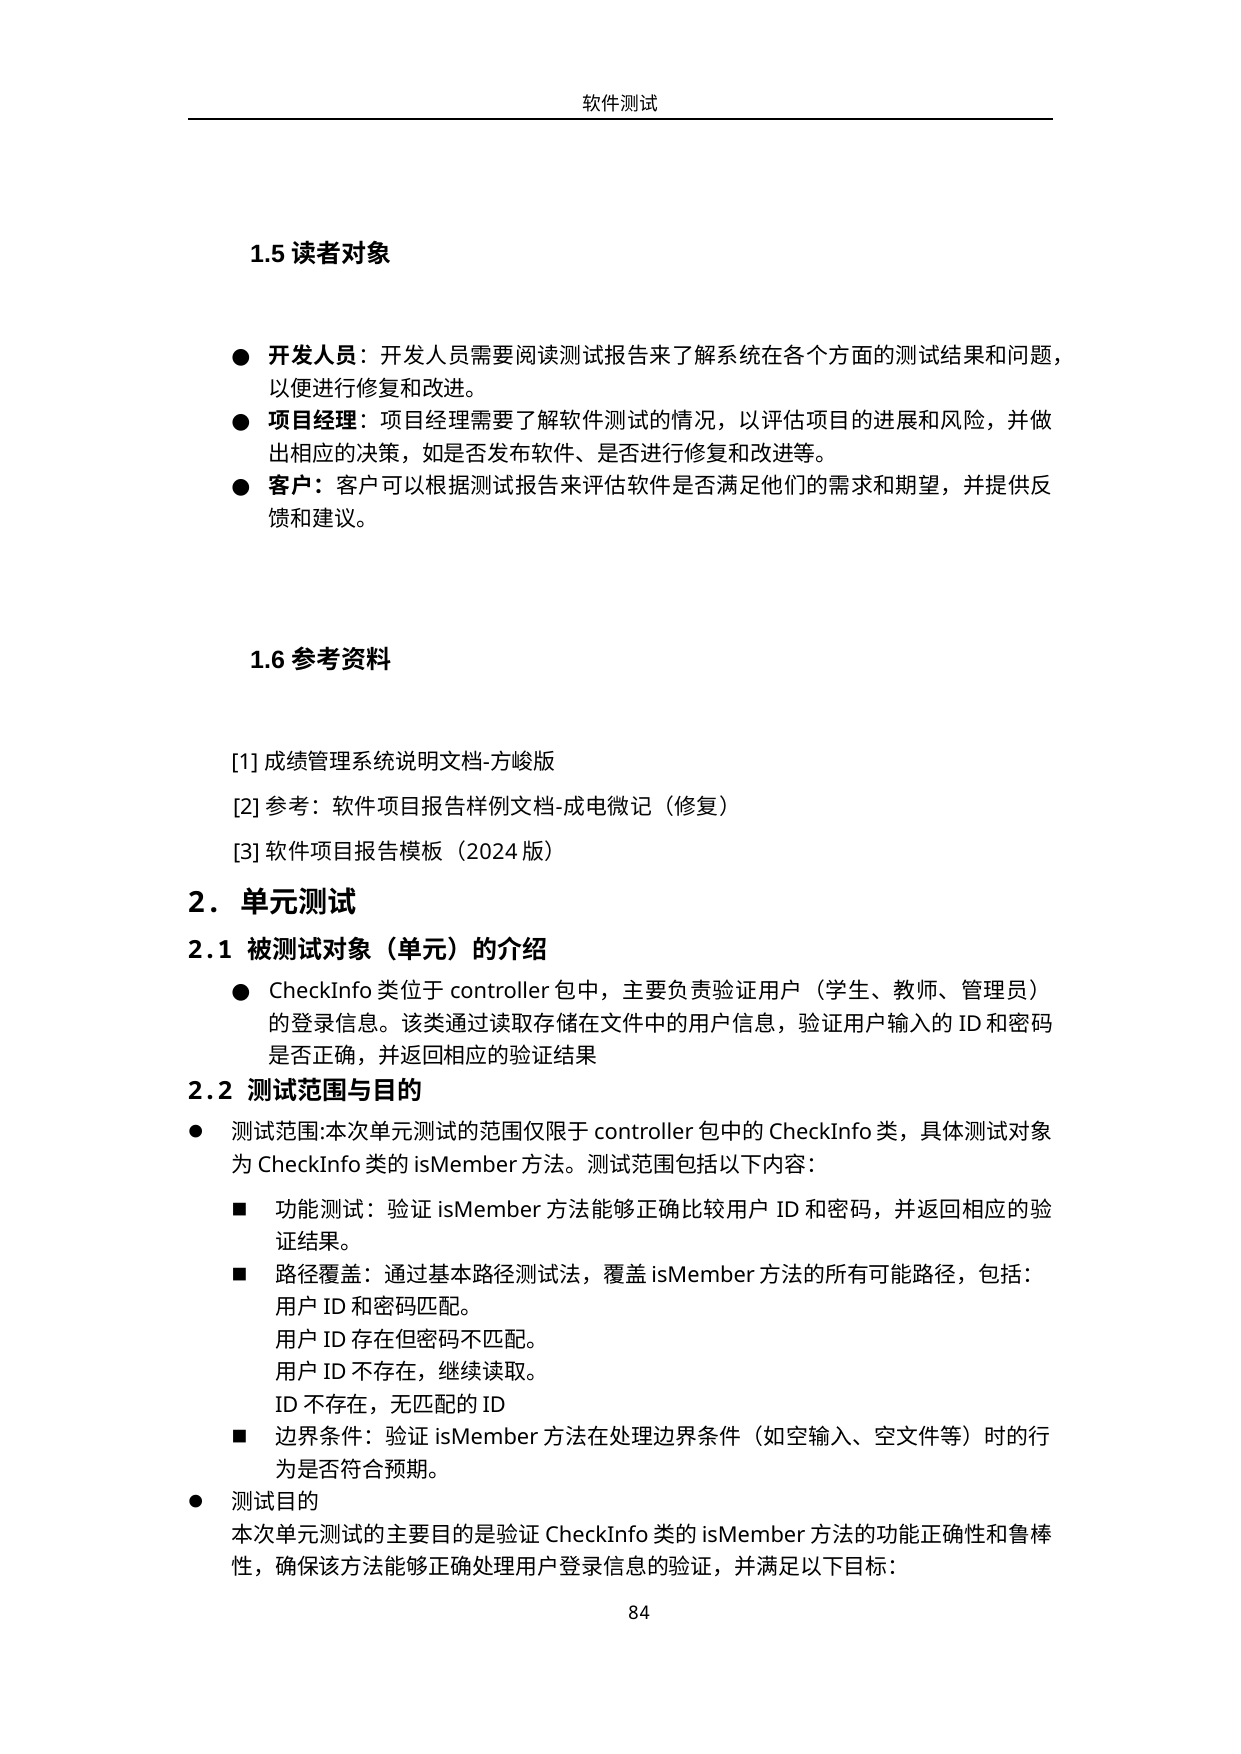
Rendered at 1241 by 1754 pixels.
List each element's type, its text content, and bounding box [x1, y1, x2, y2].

text 2.1 被测试对象（单元）的介绍 [187, 929, 1053, 966]
subtitle 读者对象 [206, 219, 1053, 284]
list 成绩管理系统说明文档-方峻版 [187, 743, 1053, 776]
list 测试目的 [187, 1484, 1053, 1516]
text 本次单元测试的主要目的是验证CheckInfo类的isMember方法的功能正确性和鲁棒性，确保该方法能够正确处理用户登录信息的验证，并满足以下目标： [231, 1516, 1053, 1581]
subtitle 参考资料 [206, 625, 1053, 690]
list 路径覆盖：通过基本路径测试法，覆盖isMember方法的所有可能路径，包括： [231, 1256, 1053, 1289]
text 用户ID和密码匹配。 [231, 1289, 1053, 1321]
list 测试范围:本次单元测试的范围仅限于controller包中的CheckInfo类，具体测试对象为CheckInfo类的isMember方法。测试范围包括以下内容： [187, 1114, 1053, 1179]
list 功能测试：验证isMember方法能够正确比较用户ID和密码，并返回相应的验证结果。 [231, 1191, 1053, 1256]
list 参考：软件项目报告样例文档-成电微记（修复） [187, 788, 1053, 821]
list 客户：客户可以根据测试报告来评估软件是否满足他们的需求和期望，并提供反馈和建议。 [231, 468, 1053, 533]
text 2. 单元测试 [187, 878, 1053, 921]
text 用户ID存在但密码不匹配。 [231, 1321, 1053, 1354]
list CheckInfo类位于controller包中，主要负责验证用户（学生、教师、管理员）的登录信息。该类通过读取存储在文件中的用户信息，验证用户输入的ID和密码是否正确，并返回相应的验证结果 [231, 973, 1053, 1070]
text 2.2 测试范围与目的 [187, 1070, 1053, 1107]
list 软件项目报告模板（2024版） [187, 833, 1053, 866]
text 用户ID不存在，继续读取。 [231, 1354, 1053, 1386]
list 开发人员：开发人员需要阅读测试报告来了解系统在各个方面的测试结果和问题，以便进行修复和改进。 [231, 338, 1053, 403]
text ID不存在，无匹配的ID [231, 1386, 1053, 1419]
list 项目经理：项目经理需要了解软件测试的情况，以评估项目的进展和风险，并做出相应的决策，如是否发布软件、是否进行修复和改进等。 [231, 403, 1053, 468]
list 边界条件：验证isMember方法在处理边界条件（如空输入、空文件等）时的行为是否符合预期。 [231, 1419, 1053, 1484]
